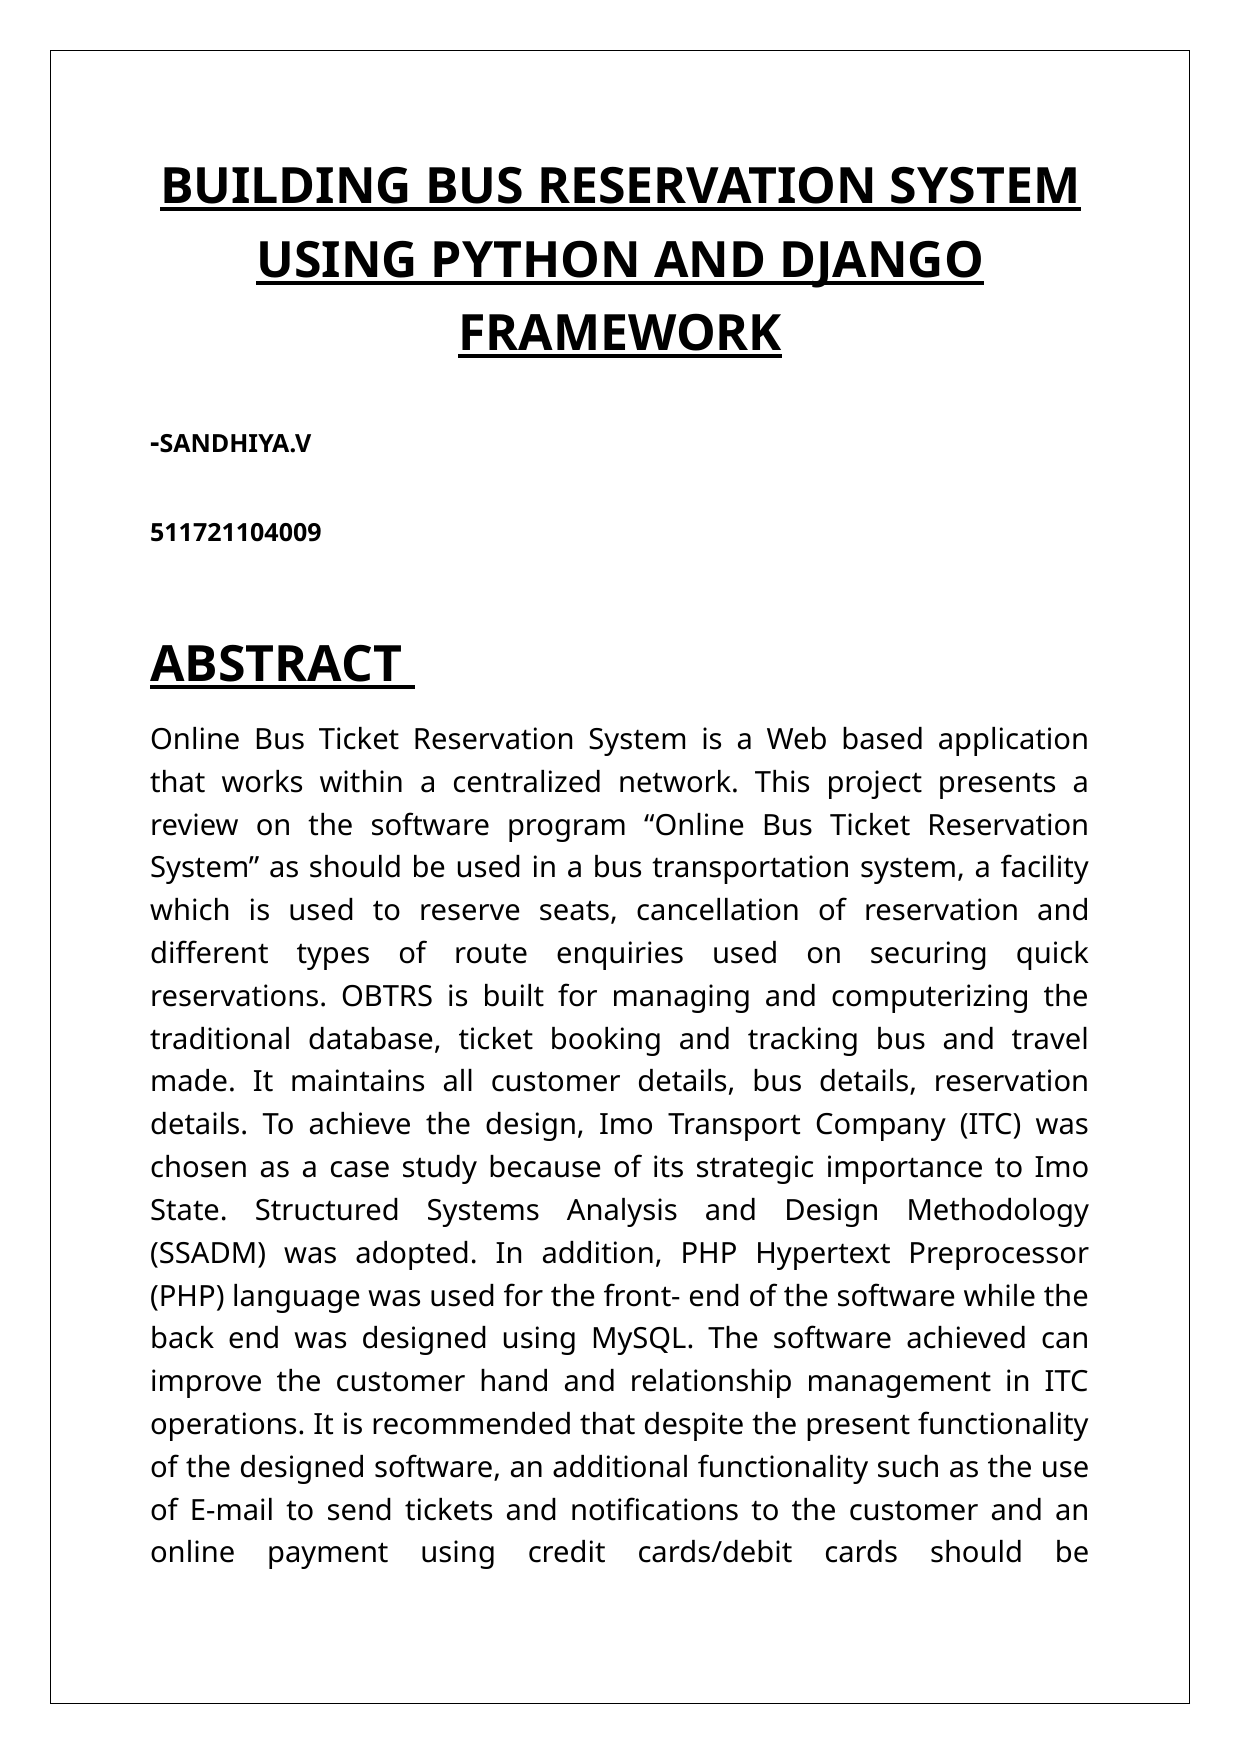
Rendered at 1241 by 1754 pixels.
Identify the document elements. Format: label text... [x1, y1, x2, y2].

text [150, 718, 1090, 1571]
text BUILDING BUS RESERVATION SYSTEM USING PYTHON AND DJANGO FRAMEWORK [150, 150, 1090, 365]
text -SANDHIYA.V [150, 387, 1090, 461]
text 511721104009 [150, 481, 1090, 549]
text ABSTRACT [150, 628, 1090, 696]
